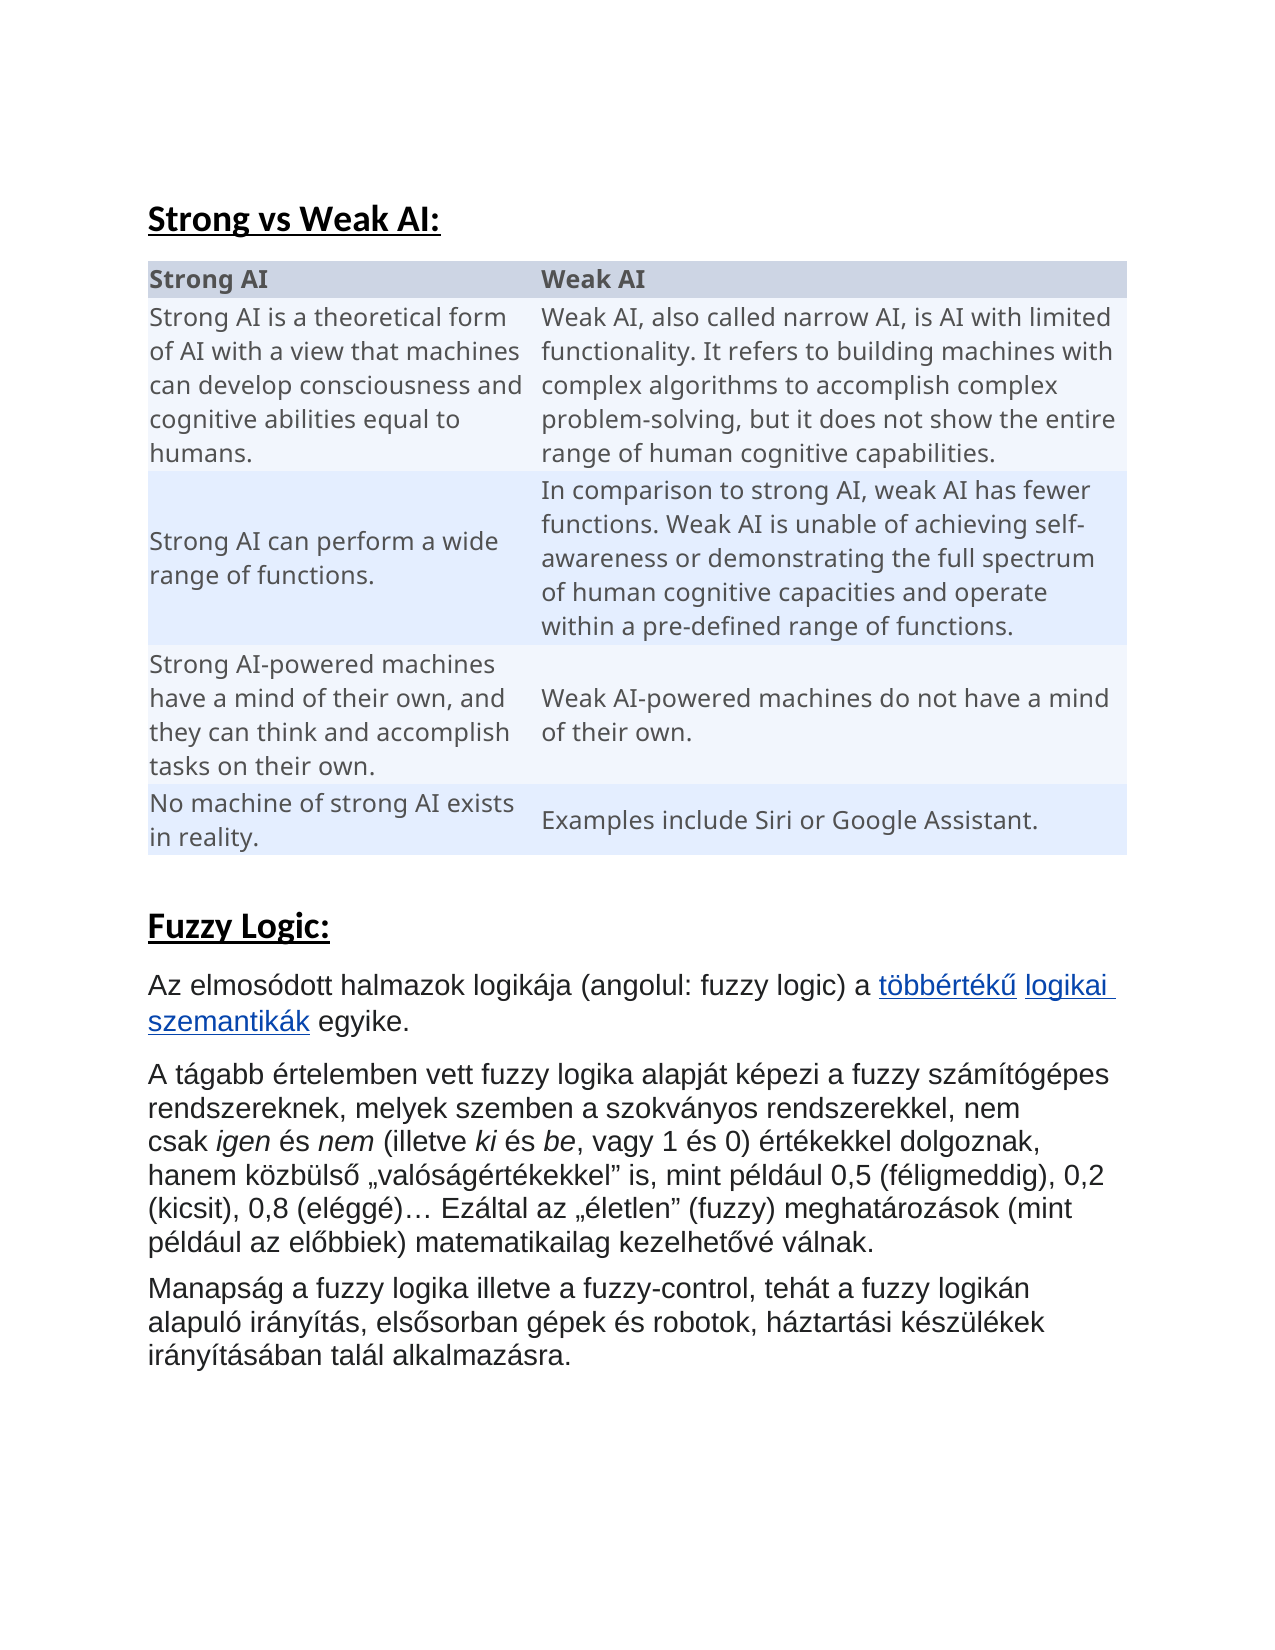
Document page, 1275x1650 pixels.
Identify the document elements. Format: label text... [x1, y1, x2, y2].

table_cell Strong AI is a theoretical form of AI with a view that machines can develop consciousness and cognitive abilities equal to humans. [148, 298, 539, 471]
text Fuzzy Logic: [148, 902, 1127, 948]
table_header Strong AI [148, 261, 539, 298]
table_cell Strong AI can perform a wide range of functions. [148, 471, 539, 645]
text Manapság a fuzzy logika illetve a fuzzy-control, tehát a fuzzy logikán alapuló irányítás, elsősorban gépek és robotok, háztartási készülékek irányításában talál alkalmazásra. [148, 1271, 1127, 1372]
table_cell Examples include Siri or Google Assistant. [539, 784, 1127, 855]
table_cell Strong AI-powered machines have a mind of their own, and they can think and accomplish tasks on their own. [148, 645, 539, 784]
text Az elmosódott halmazok logikája (angolul: fuzzy logic) a többértékű logikai szemantikák egyike. [148, 968, 1127, 1038]
text Strong vs Weak AI: [148, 194, 1127, 240]
table_cell Weak AI-powered machines do not have a mind of their own. [539, 645, 1127, 784]
table_cell Weak AI, also called narrow AI, is AI with limited functionality. It refers to building machines with complex algorithms to accomplish complex problem-solving, but it does not show the entire range of human cognitive capabilities. [539, 298, 1127, 471]
table_cell In comparison to strong AI, weak AI has fewer functions. Weak AI is unable of achieving self-awareness or demonstrating the full spectrum of human cognitive capacities and operate within a pre-defined range of functions. [539, 471, 1127, 645]
text A tágabb értelemben vett fuzzy logika alapját képezi a fuzzy számítógépes rendszereknek, melyek szemben a szokványos rendszerekkel, nem csak igen és nem (illetve ki és be, vagy 1 és 0) értékekkel dolgoznak, hanem közbülső „valóságértékekkel” is, mint például 0,5 (féligmeddig), 0,2 (kicsit), 0,8 (eléggé)… Ezáltal az „életlen” (fuzzy) meghatározások (mint például az előbbiek) matematikailag kezelhetővé válnak. [148, 1057, 1127, 1258]
table_cell No machine of strong AI exists in reality. [148, 784, 539, 855]
table_header Weak AI [539, 261, 1127, 298]
